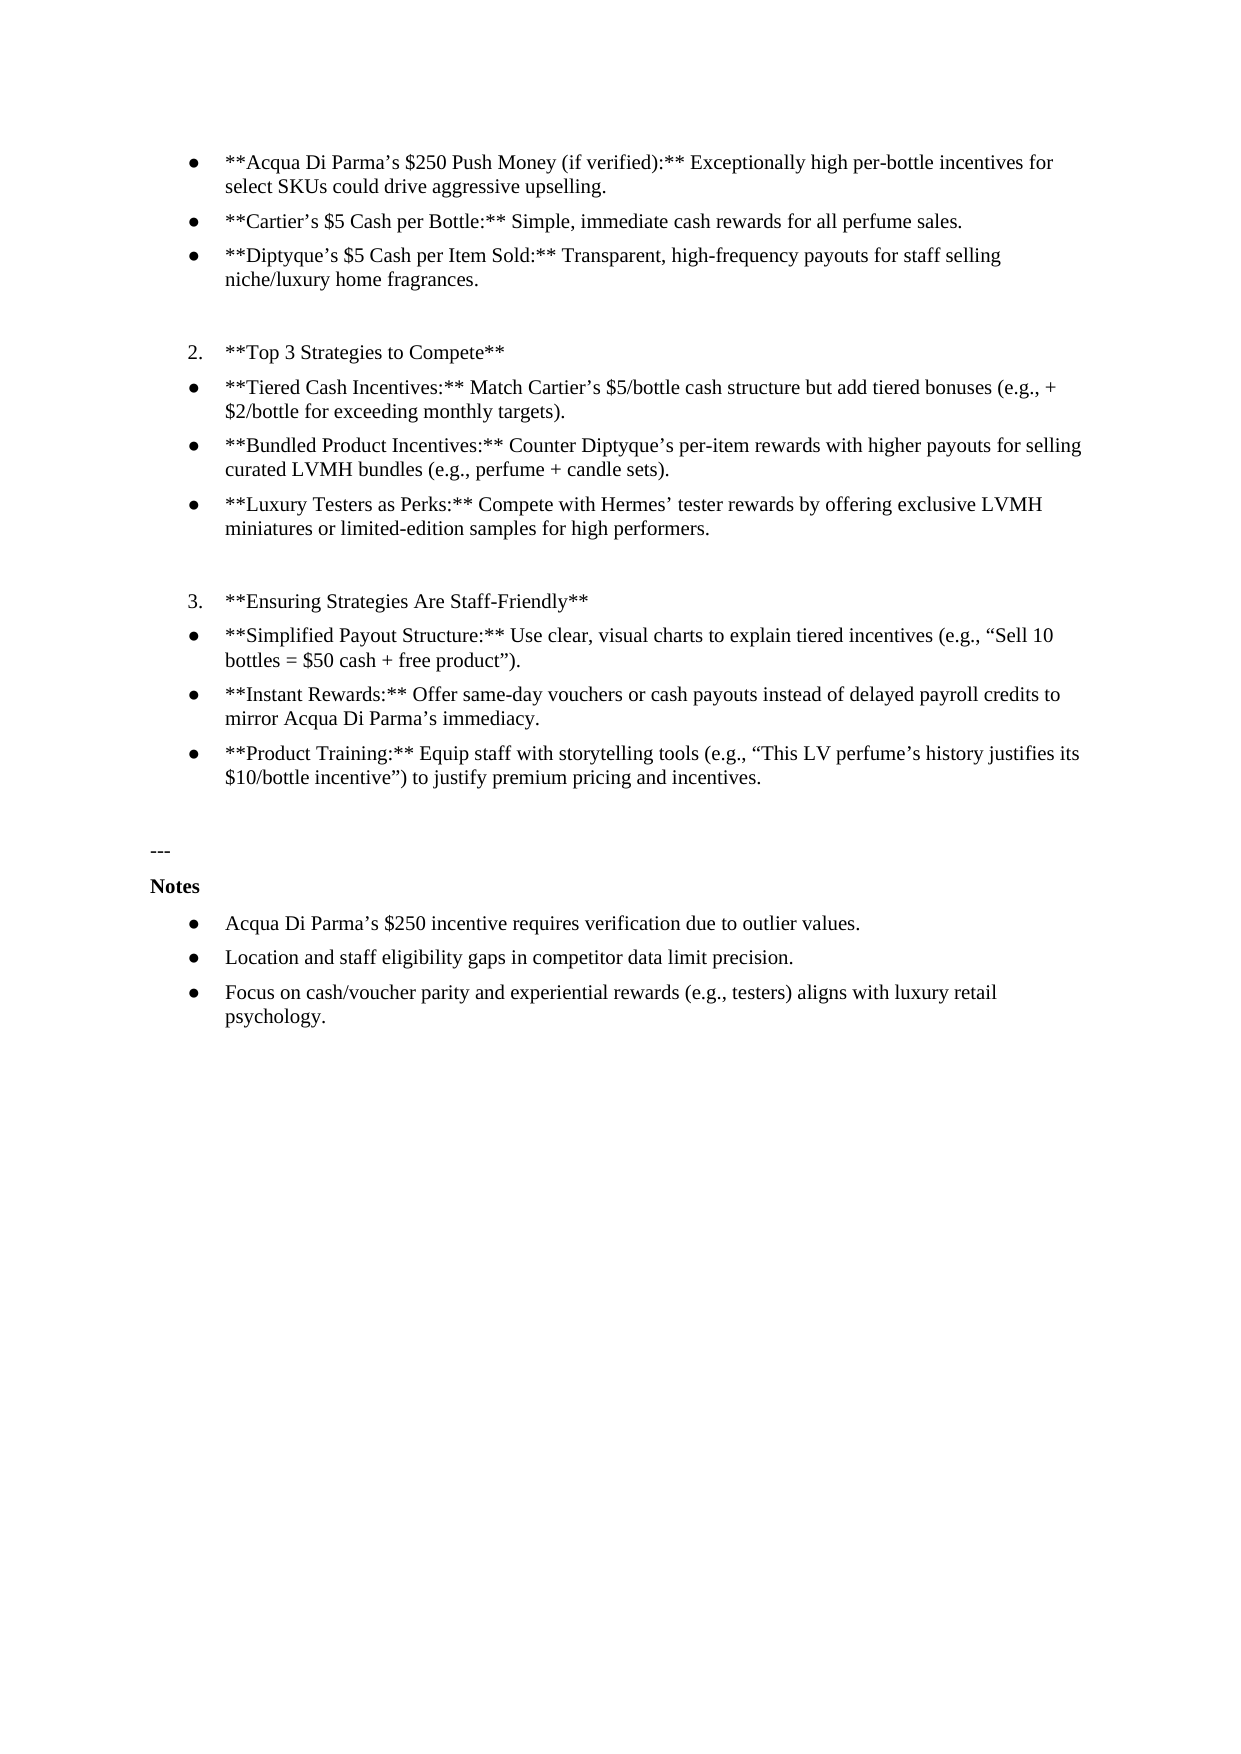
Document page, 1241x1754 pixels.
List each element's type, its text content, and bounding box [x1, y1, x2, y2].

list Acqua Di Parma’s $250 incentive requires verification due to outlier values. [187, 911, 1090, 935]
text Notes [150, 874, 1090, 898]
list Focus on cash/voucher parity and experiential rewards (e.g., testers) aligns with luxury retail psychology. [187, 980, 1090, 1028]
list **Luxury Testers as Perks:** Compete with Hermes’ tester rewards by offering exclusive LVMH miniatures or limited-edition samples for high performers. [187, 492, 1090, 540]
list **Instant Rewards:** Offer same-day vouchers or cash payouts instead of delayed payroll credits to mirror Acqua Di Parma’s immediacy. [187, 682, 1090, 730]
list **Top 3 Strategies to Compete** [187, 340, 1090, 364]
list Location and staff eligibility gaps in competitor data limit precision. [187, 945, 1090, 969]
list **Product Training:** Equip staff with storytelling tools (e.g., “This LV perfume’s history justifies its $10/bottle incentive”) to justify premium pricing and incentives. [187, 741, 1090, 789]
list **Acqua Di Parma’s $250 Push Money (if verified):** Exceptionally high per-bottle incentives for select SKUs could drive aggressive upselling. [187, 150, 1090, 198]
text --- [150, 838, 1090, 862]
list **Bundled Product Incentives:** Counter Diptyque’s per-item rewards with higher payouts for selling curated LVMH bundles (e.g., perfume + candle sets). [187, 433, 1090, 481]
list **Cartier’s $5 Cash per Bottle:** Simple, immediate cash rewards for all perfume sales. [187, 208, 1090, 233]
list **Diptyque’s $5 Cash per Item Sold:** Transparent, high-frequency payouts for staff selling niche/luxury home fragrances. [187, 243, 1090, 291]
list **Ensuring Strategies Are Staff-Friendly** [187, 589, 1090, 613]
list **Simplified Payout Structure:** Use clear, visual charts to explain tiered incentives (e.g., “Sell 10 bottles = $50 cash + free product”). [187, 623, 1090, 672]
list **Tiered Cash Incentives:** Match Cartier’s $5/bottle cash structure but add tiered bonuses (e.g., +$2/bottle for exceeding monthly targets). [187, 375, 1090, 423]
